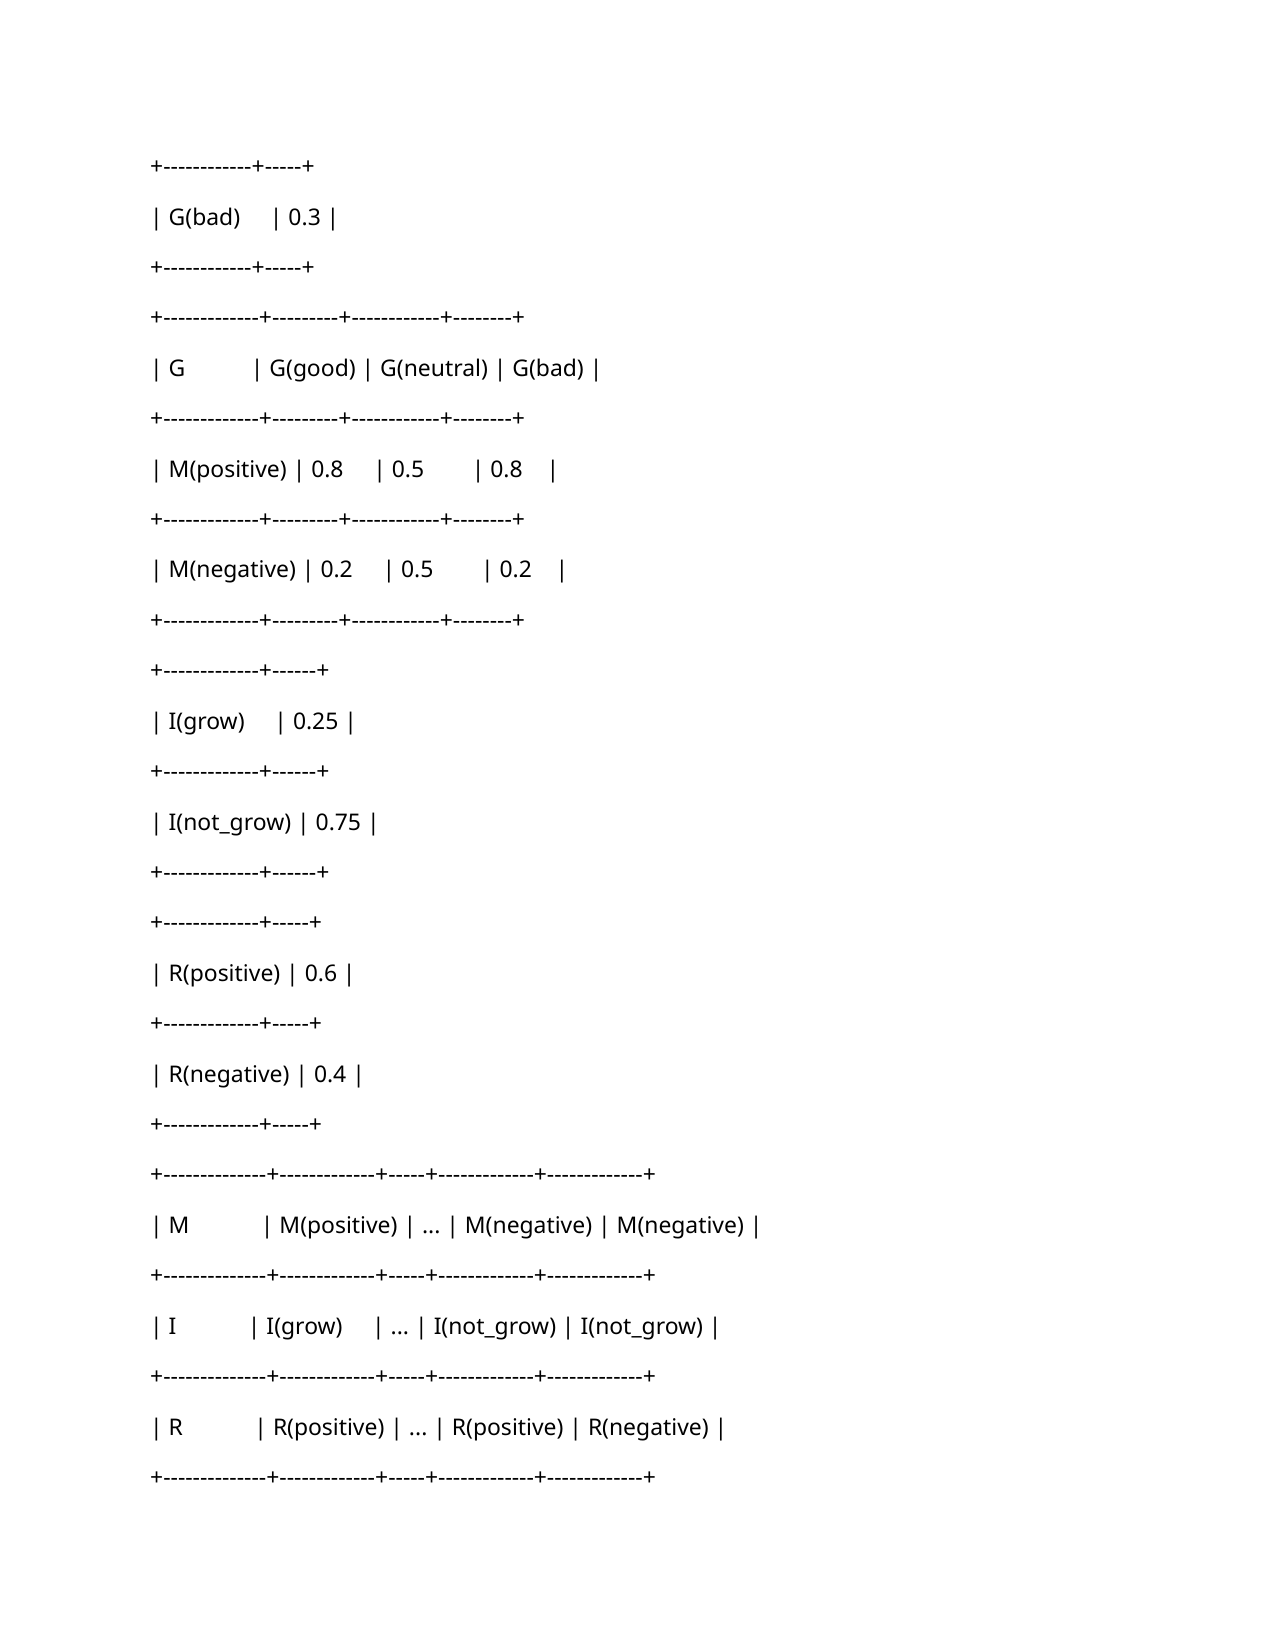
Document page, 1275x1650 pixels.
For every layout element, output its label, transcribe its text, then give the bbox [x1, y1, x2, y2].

text +--------------+-------------+-----+-------------+-------------+ [150, 1259, 1125, 1290]
text +--------------+-------------+-----+-------------+-------------+ [150, 1158, 1125, 1189]
text +-------------+---------+------------+--------+ [150, 604, 1125, 635]
text +-------------+-----+ [150, 1108, 1125, 1139]
text +-------------+------+ [150, 856, 1125, 887]
text | I(grow) | 0.25 | [150, 704, 1125, 736]
text +------------+-----+ [150, 251, 1125, 282]
text | M(negative) | 0.2 | 0.5 | 0.2 | [150, 553, 1125, 584]
text +-------------+---------+------------+--------+ [150, 503, 1125, 534]
text +-------------+-----+ [150, 906, 1125, 937]
text | M(positive) | 0.8 | 0.5 | 0.8 | [150, 452, 1125, 484]
text | G(bad) | 0.3 | [150, 200, 1125, 232]
text +-------------+---------+------------+--------+ [150, 402, 1125, 433]
text +-------------+---------+------------+--------+ [150, 301, 1125, 332]
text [150, 1360, 1125, 1391]
text | I | I(grow) | ... | I(not_grow) | I(not_grow) | [150, 1309, 1125, 1341]
text +-------------+-----+ [150, 1007, 1125, 1038]
text | R(positive) | 0.6 | [150, 957, 1125, 988]
text | G | G(good) | G(neutral) | G(bad) | [150, 352, 1125, 383]
text +-------------+------+ [150, 755, 1125, 786]
text | R(negative) | 0.4 | [150, 1057, 1125, 1089]
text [150, 1461, 1125, 1492]
text | M | M(positive) | ... | M(negative) | M(negative) | [150, 1209, 1125, 1240]
text +------------+-----+ [150, 150, 1125, 181]
text +-------------+------+ [150, 654, 1125, 685]
text | I(not_grow) | 0.75 | [150, 805, 1125, 837]
text | R | R(positive) | ... | R(positive) | R(negative) | [150, 1410, 1125, 1442]
